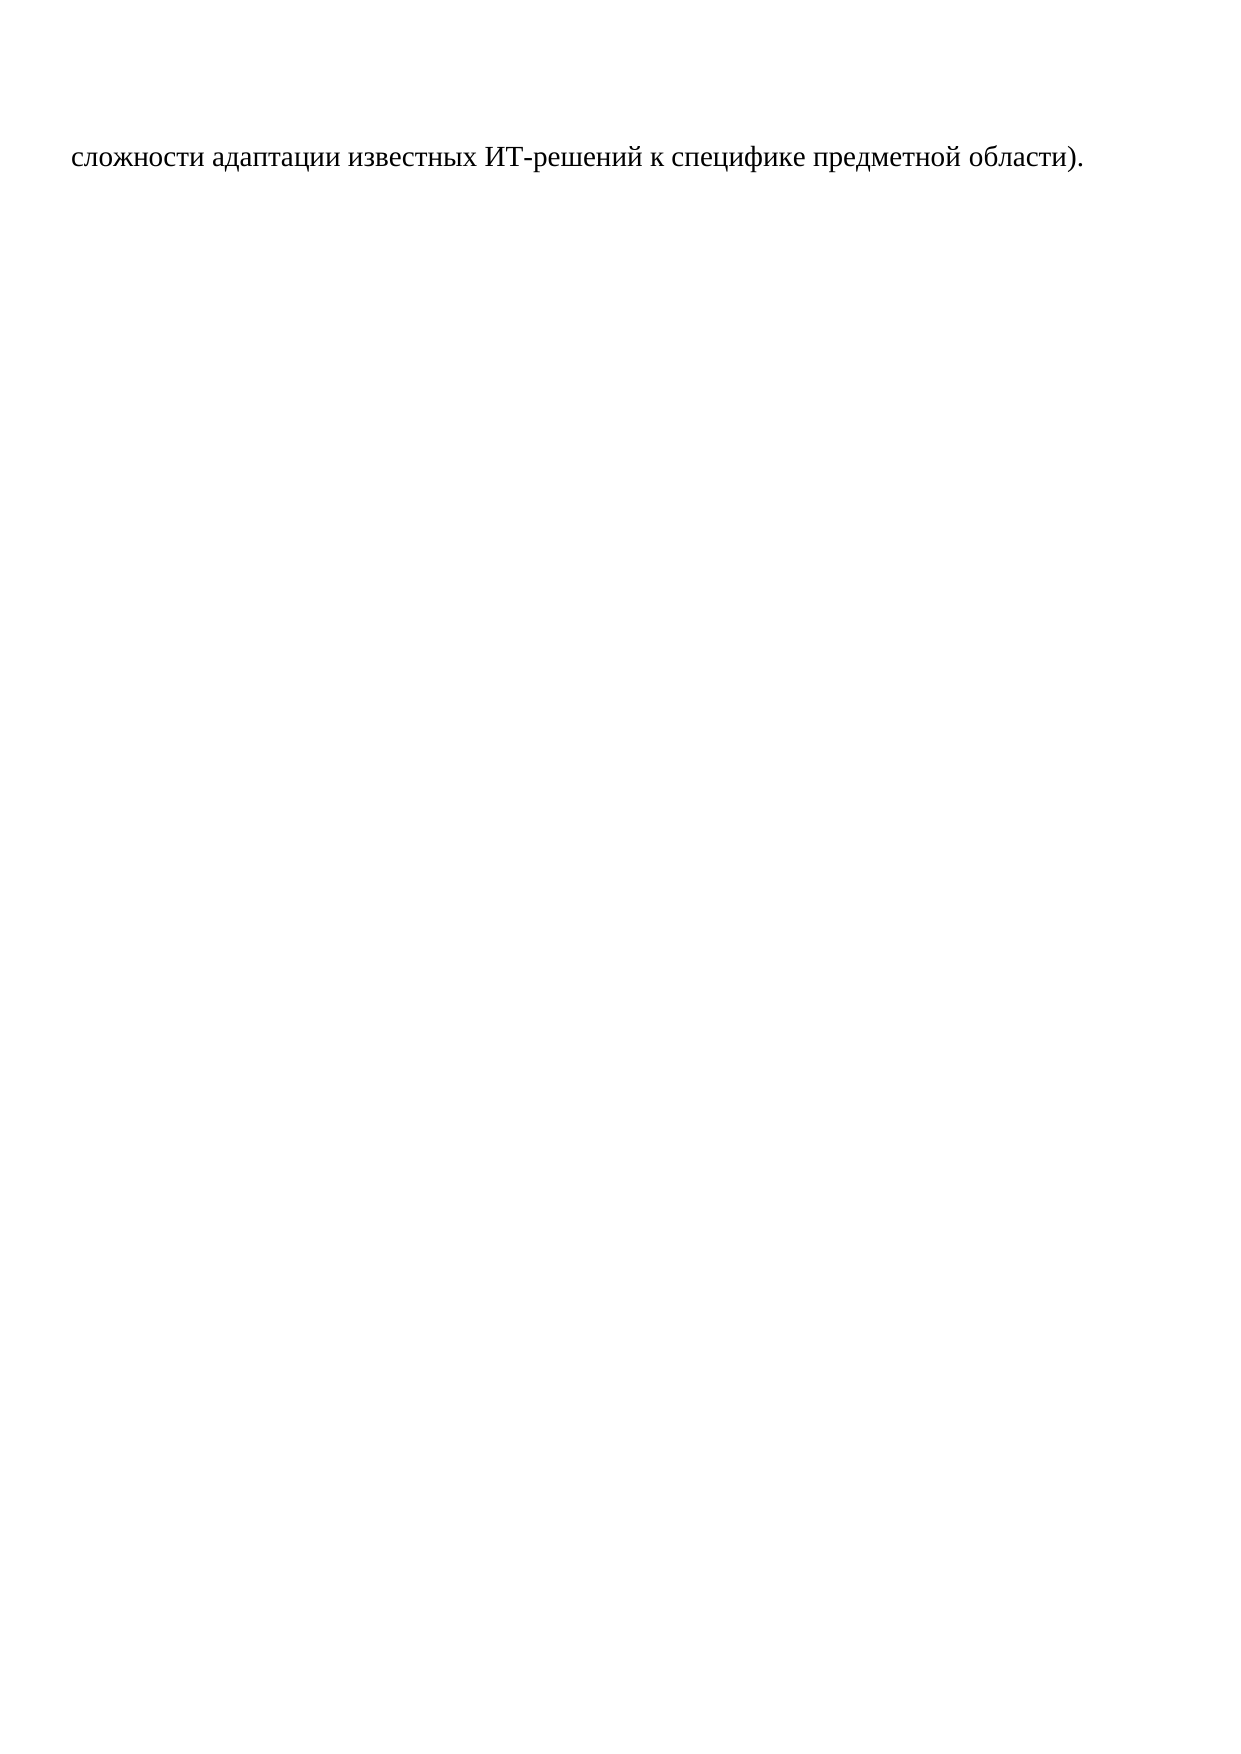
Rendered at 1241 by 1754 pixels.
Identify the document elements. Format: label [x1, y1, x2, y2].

text [71, 139, 1163, 173]
